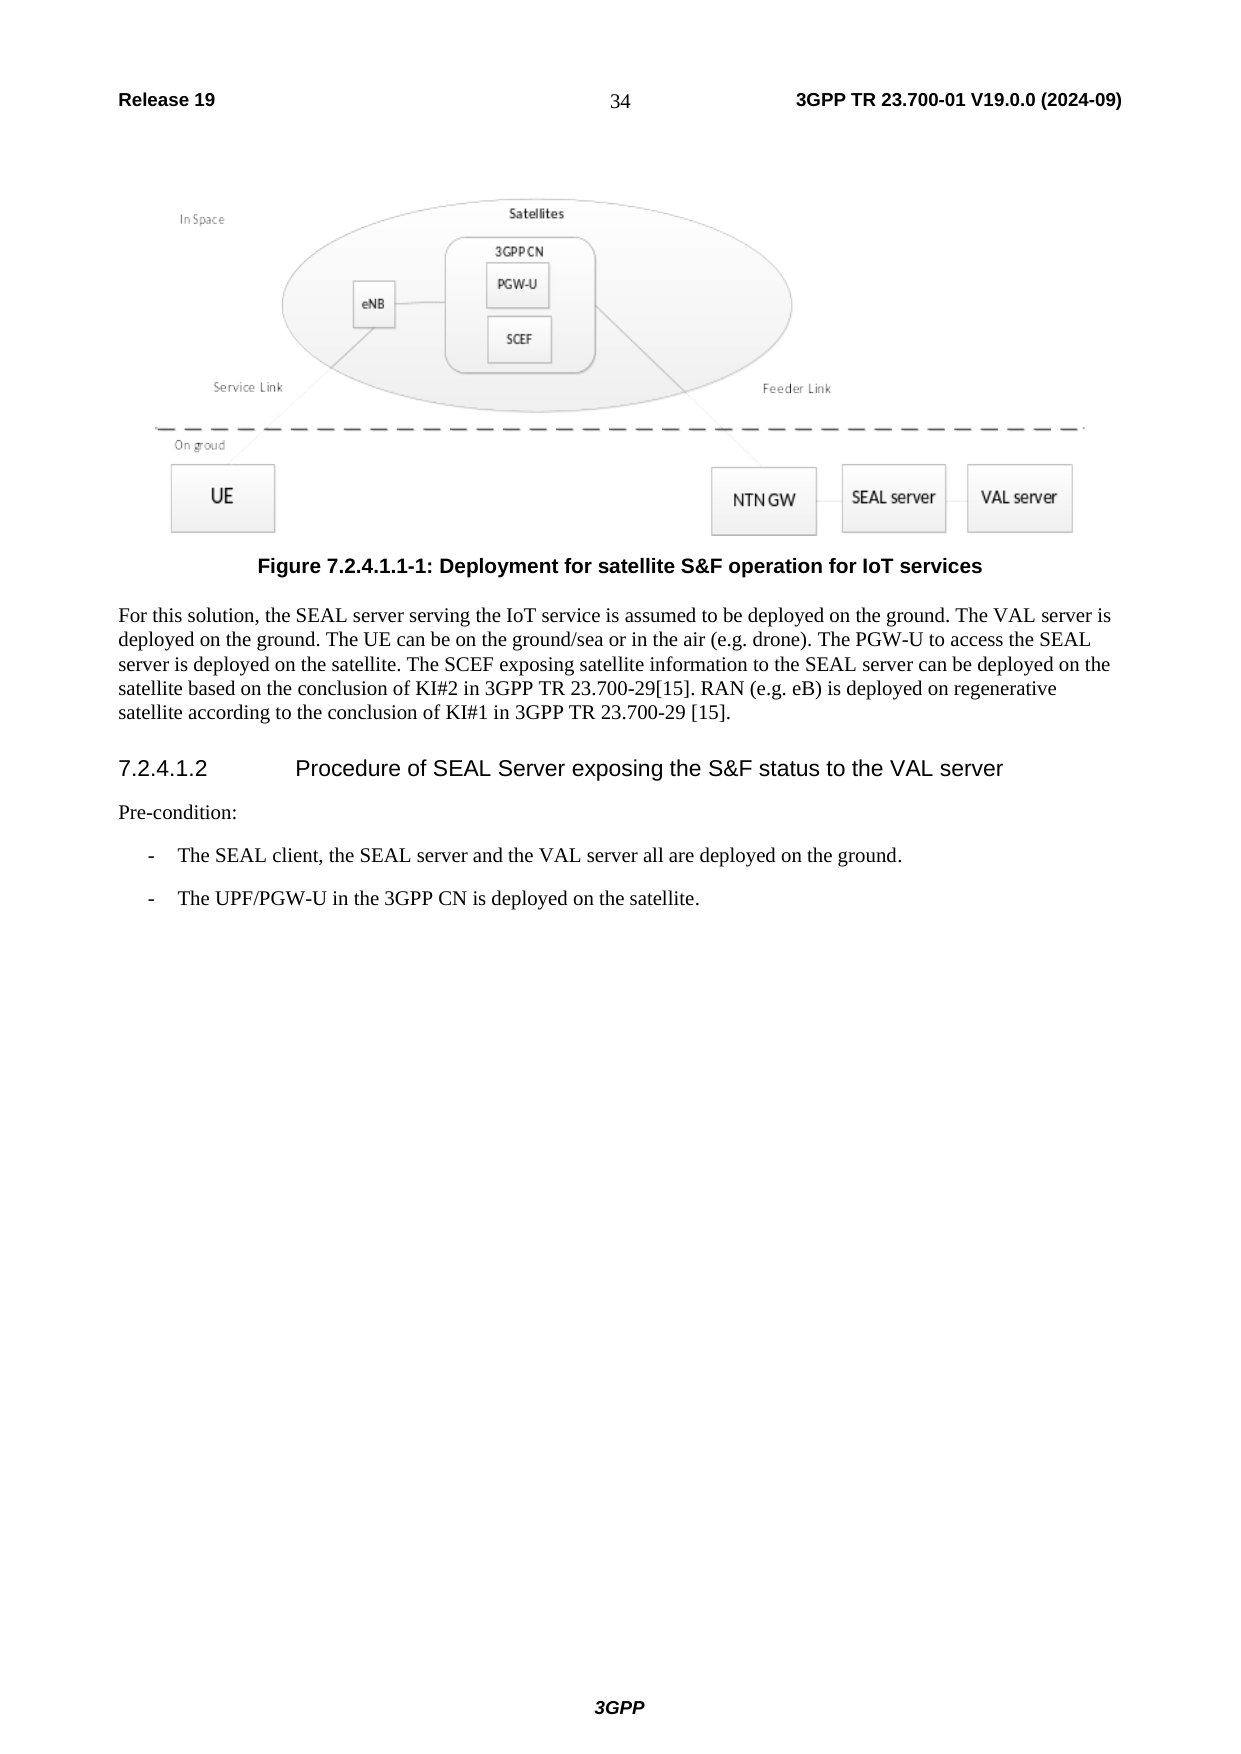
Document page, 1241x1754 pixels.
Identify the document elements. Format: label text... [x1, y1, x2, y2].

text For this solution, the SEAL server serving the IoT service is assumed to be deployed on the ground. The VAL server is deployed on the ground. The UE can be on the ground/sea or in the air (e.g. drone). The PGW-U to access the SEAL server is deployed on the satellite. The SCEF exposing satellite information to the SEAL server can be deployed on the satellite based on the conclusion of KI#2 in 3GPP TR 23.700-29[15]. RAN (e.g. eB) is deployed on regenerative satellite according to the conclusion of KI#1 in 3GPP TR 23.700-29 [15]. [118, 603, 1122, 724]
text Figure 7.2.4.1.1-1: Deployment for satellite S&F operation for IoT services [118, 554, 1122, 578]
text Pre-condition: [118, 800, 1122, 824]
text - The UPF/PGW-U in the 3GPP CN is deployed on the satellite. [148, 886, 1122, 910]
subtitle 7.2.4.1.2 Procedure of SEAL Server exposing the S&F status to the VAL server [118, 755, 1122, 781]
text - The SEAL client, the SEAL server and the VAL server all are deployed on the ground. [148, 843, 1122, 867]
